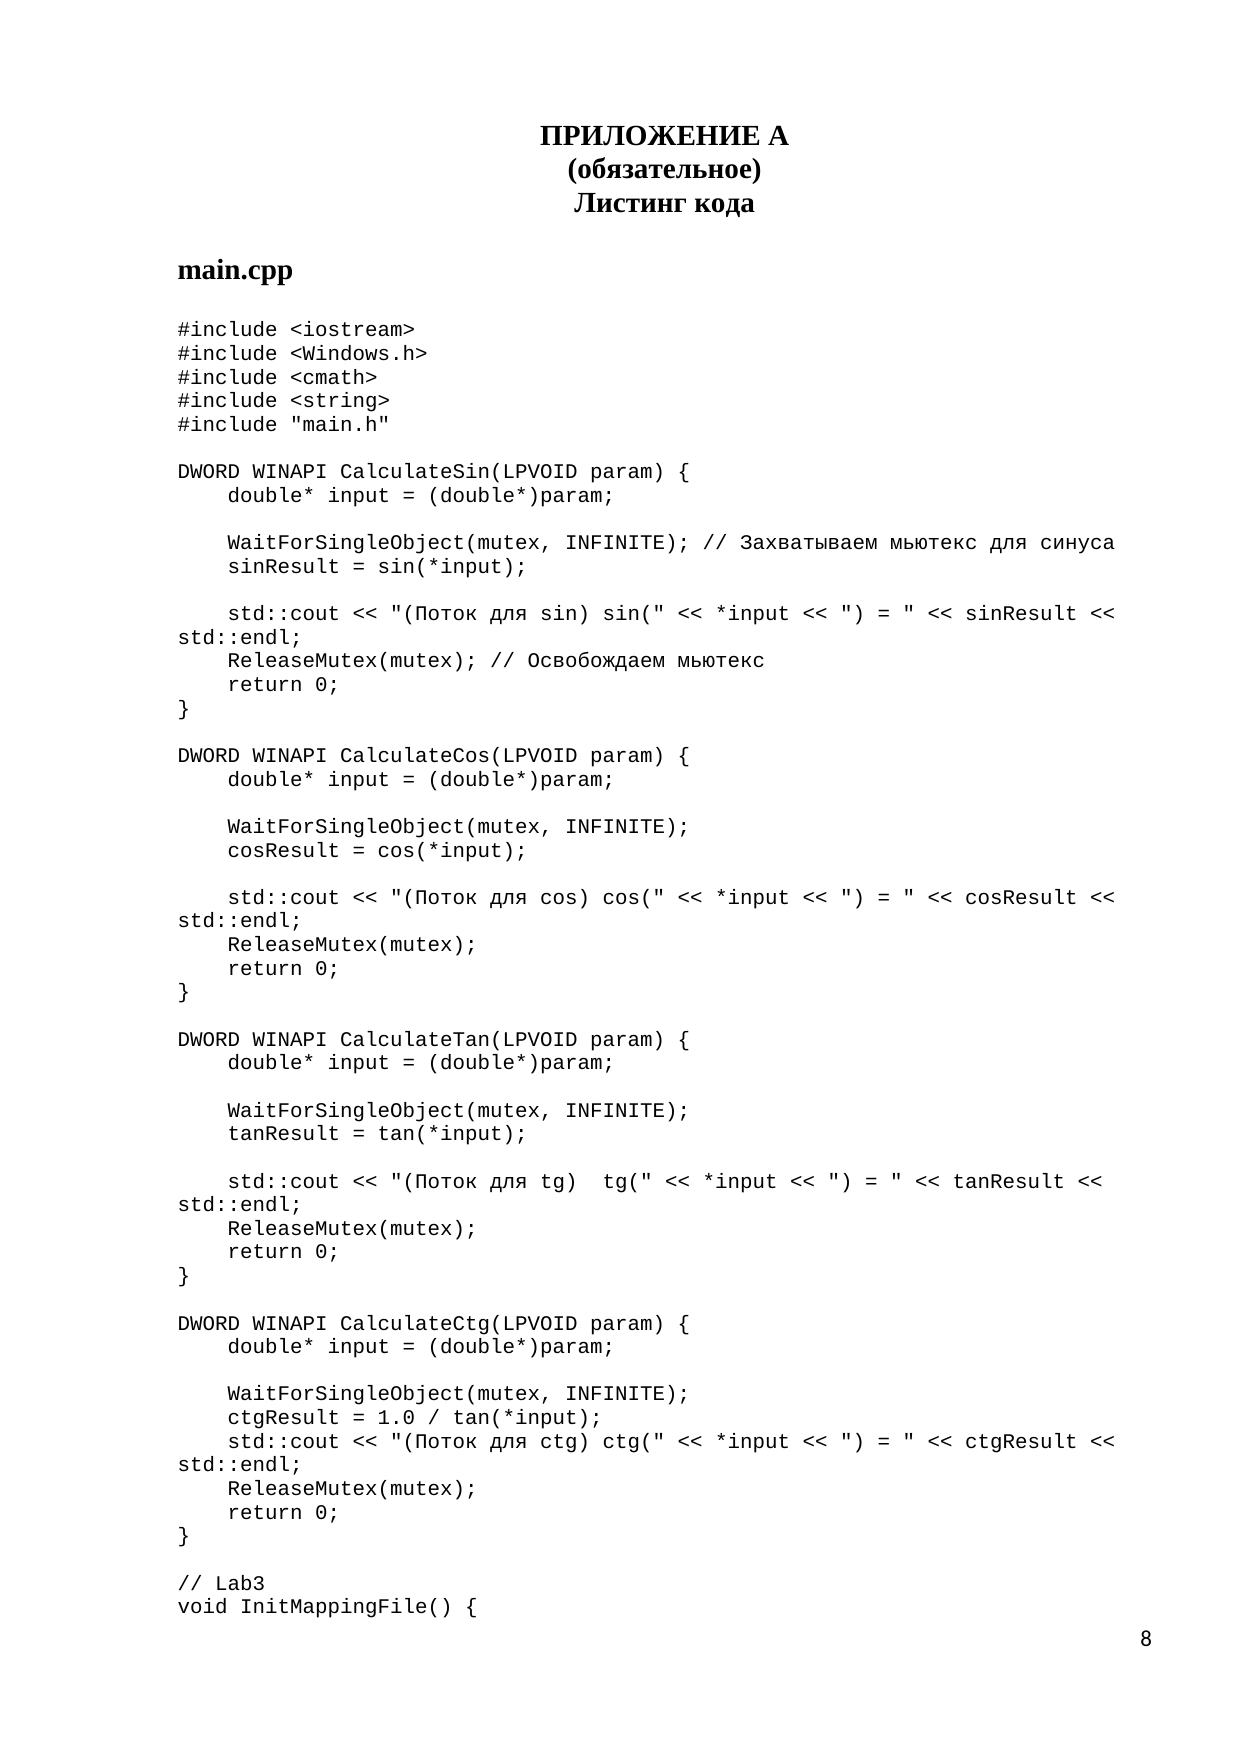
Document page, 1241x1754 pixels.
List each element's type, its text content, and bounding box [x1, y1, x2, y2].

text } [177, 1265, 1152, 1289]
text std::cout << "(Поток для ctg) ctg(" << *input << ") = " << ctgResult << std::endl; [177, 1431, 1152, 1478]
text ReleaseMutex(mutex); [177, 934, 1152, 958]
text double* input = (double*)param; [177, 1052, 1152, 1076]
text return 0; [177, 1242, 1152, 1265]
text std::cout << "(Поток для cos) cos(" << *input << ") = " << cosResult << std::endl; [177, 887, 1152, 934]
text } [177, 1525, 1152, 1549]
text double* input = (double*)param; [177, 1336, 1152, 1360]
text return 0; [177, 958, 1152, 981]
text } [177, 698, 1152, 721]
subtitle (обязательное) [177, 152, 1152, 185]
text DWORD WINAPI CalculateCos(LPVOID param) { [177, 745, 1152, 769]
text WaitForSingleObject(mutex, INFINITE); // Захватываем мьютекс для синуса [177, 532, 1152, 556]
text WaitForSingleObject(mutex, INFINITE); [177, 1383, 1152, 1407]
text ctgResult = 1.0 / tan(*input); [177, 1407, 1152, 1431]
text #include "main.h" [177, 414, 1152, 438]
text WaitForSingleObject(mutex, INFINITE); [177, 1100, 1152, 1123]
subtitle Листинг кода [177, 185, 1152, 219]
text #include <string> [177, 390, 1152, 414]
text tanResult = tan(*input); [177, 1123, 1152, 1147]
text #include <cmath> [177, 367, 1152, 390]
text DWORD WINAPI CalculateCtg(LPVOID param) { [177, 1312, 1152, 1336]
text DWORD WINAPI CalculateSin(LPVOID param) { [177, 461, 1152, 485]
text std::cout << "(Поток для tg) tg(" << *input << ") = " << tanResult << std::endl; [177, 1171, 1152, 1218]
text std::cout << "(Поток для sin) sin(" << *input << ") = " << sinResult << std::endl; [177, 603, 1152, 650]
subtitle ПРИЛОЖЕНИЕ А [177, 118, 1152, 152]
text #include <Windows.h> [177, 343, 1152, 367]
text WaitForSingleObject(mutex, INFINITE); [177, 816, 1152, 839]
text ReleaseMutex(mutex); // Освобождаем мьютекс [177, 650, 1152, 674]
text // Lab3 [177, 1573, 1152, 1596]
text ReleaseMutex(mutex); [177, 1478, 1152, 1502]
text #include <iostream> [177, 319, 1152, 343]
text return 0; [177, 674, 1152, 698]
text void InitMappingFile() { [177, 1596, 1152, 1620]
text DWORD WINAPI CalculateTan(LPVOID param) { [177, 1029, 1152, 1052]
text ReleaseMutex(mutex); [177, 1218, 1152, 1242]
text sinResult = sin(*input); [177, 556, 1152, 579]
text } [177, 981, 1152, 1005]
text double* input = (double*)param; [177, 485, 1152, 508]
text cosResult = cos(*input); [177, 839, 1152, 863]
text double* input = (double*)param; [177, 769, 1152, 792]
text return 0; [177, 1502, 1152, 1525]
text main.cpp [177, 252, 1152, 286]
